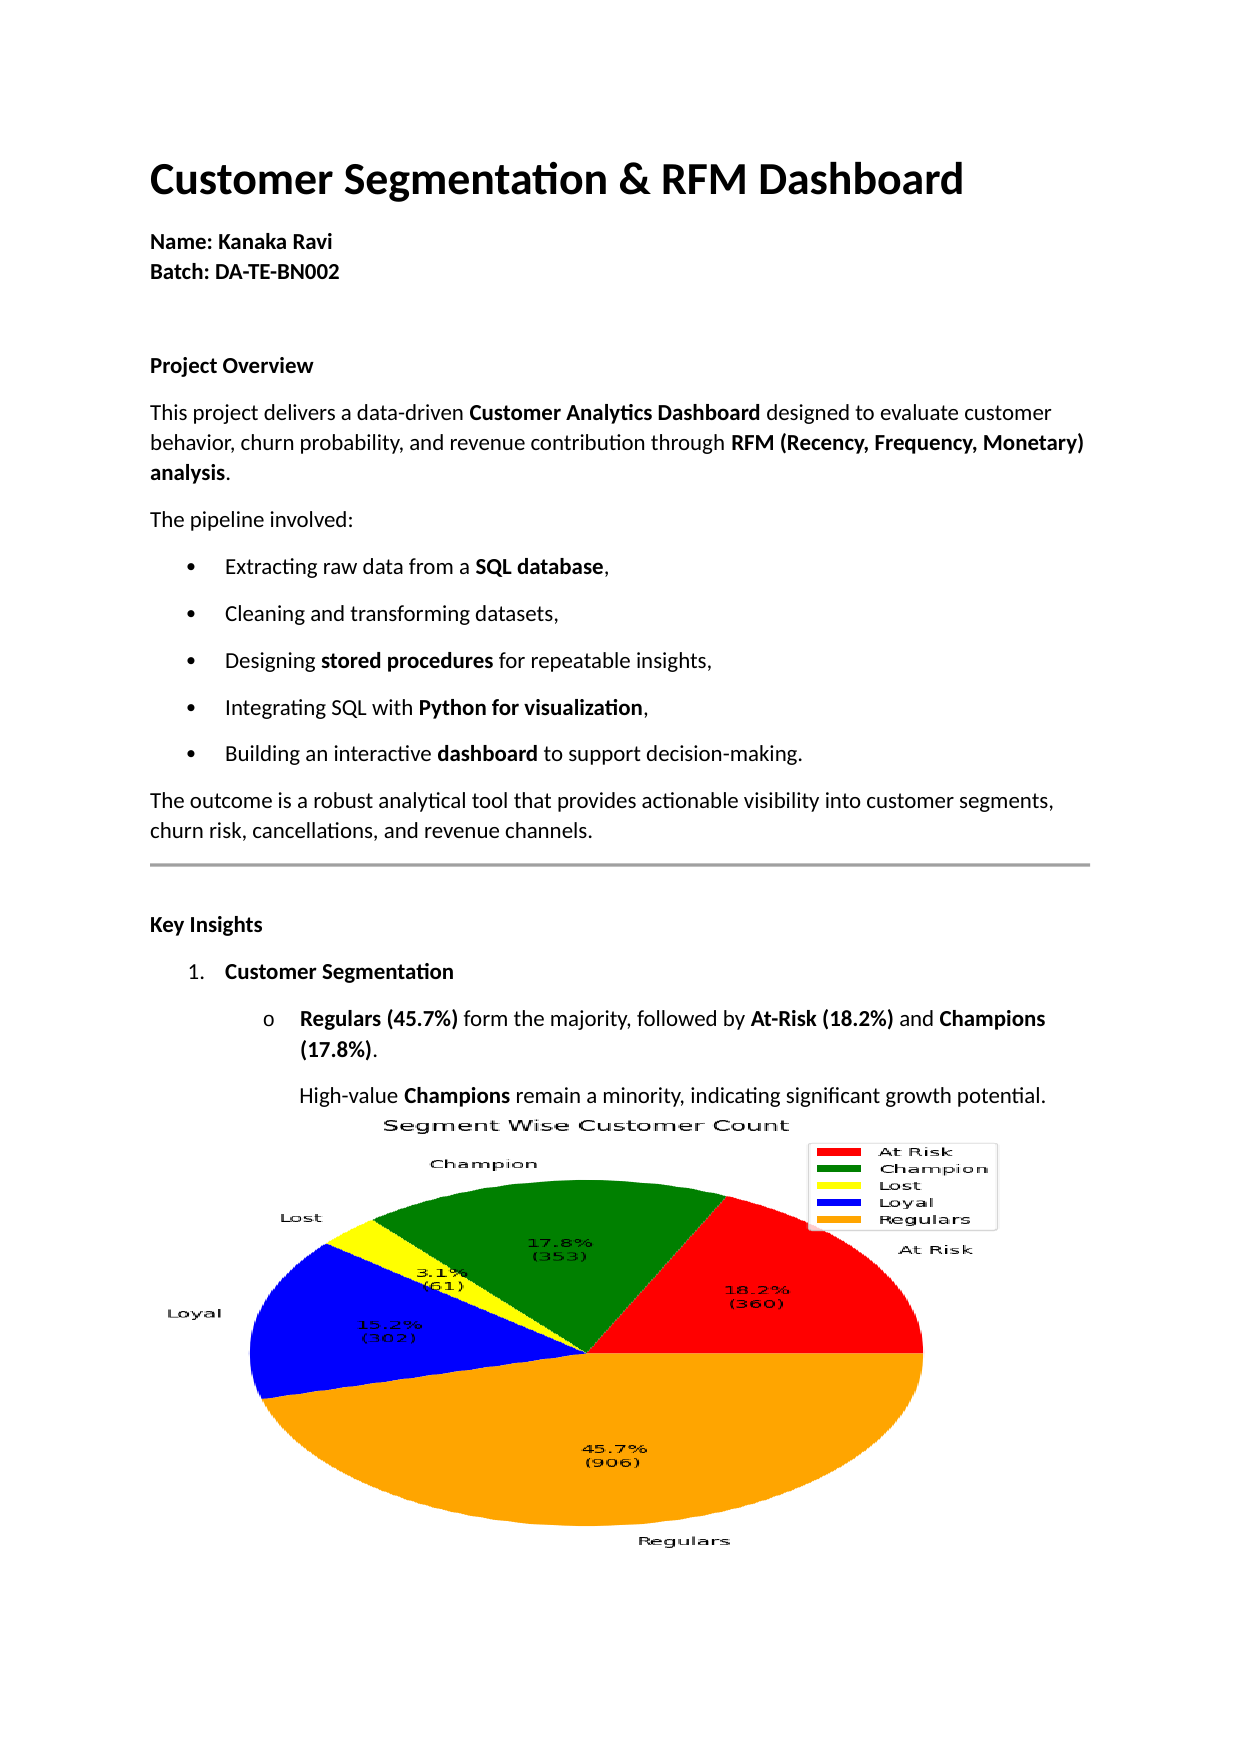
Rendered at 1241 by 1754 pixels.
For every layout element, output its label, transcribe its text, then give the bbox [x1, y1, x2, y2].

list Cleaning and transforming datasets, [187, 599, 1090, 627]
list Customer Segmentation [187, 957, 1090, 985]
picture [150, 1111, 1023, 1577]
list Regulars (45.7%) form the majority, followed by At-Risk (18.2%) and Champions (17.8%). [262, 1004, 1090, 1063]
text Project Overview [150, 351, 1090, 379]
list Integrating SQL with Python for visualization, [187, 693, 1090, 721]
text Name: Kanaka Ravi [150, 227, 1090, 255]
text Batch: DA-TE-BN002 [150, 257, 1090, 285]
text The outcome is a robust analytical tool that provides actionable visibility into customer segments, churn risk, cancellations, and revenue channels. [150, 786, 1090, 844]
list Building an interactive dashboard to support decision-making. [187, 739, 1090, 767]
list Extracting raw data from a SQL database, [187, 552, 1090, 580]
text The pipeline involved: [150, 505, 1090, 533]
text Key Insights [150, 910, 1090, 938]
text This project delivers a data-driven Customer Analytics Dashboard designed to evaluate customer behavior, churn probability, and revenue contribution through RFM (Recency, Frequency, Monetary) analysis. [150, 398, 1090, 486]
text Customer Segmentation & RFM Dashboard [150, 150, 1090, 206]
list Designing stored procedures for repeatable insights, [187, 646, 1090, 674]
